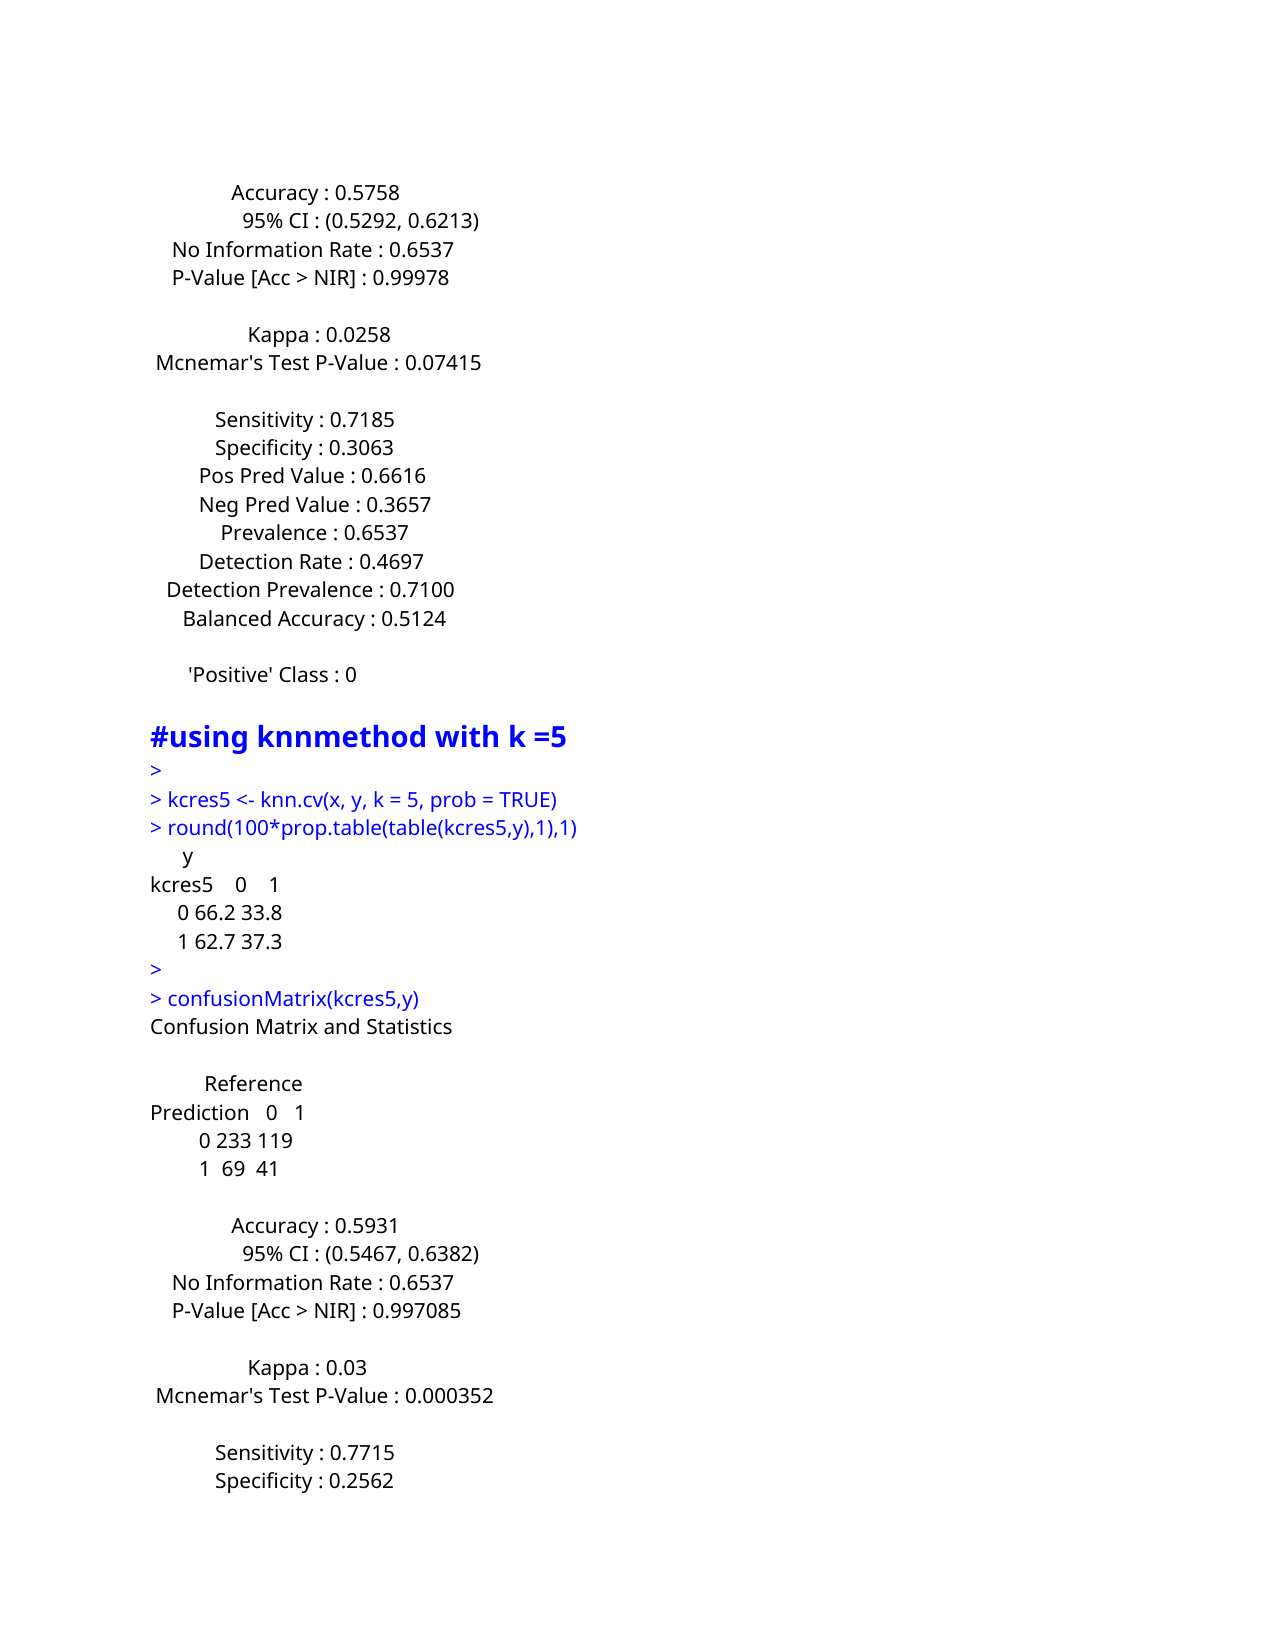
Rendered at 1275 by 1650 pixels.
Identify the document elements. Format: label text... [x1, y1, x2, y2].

text > confusionMatrix(kcres5,y) [150, 984, 1125, 1012]
text Mcnemar's Test P-Value : 0.000352 [150, 1381, 1125, 1409]
text 'Positive' Class : 0 [150, 660, 1125, 689]
text kcres5 0 1 [150, 870, 1125, 898]
text Accuracy : 0.5758 [150, 178, 1125, 206]
text P-Value [Acc > NIR] : 0.997085 [150, 1296, 1125, 1325]
text Prediction 0 1 [150, 1098, 1125, 1126]
text 95% CI : (0.5292, 0.6213) [150, 206, 1125, 235]
text Prevalence : 0.6537 [150, 518, 1125, 547]
text Specificity : 0.3063 [150, 433, 1125, 462]
text P-Value [Acc > NIR] : 0.99978 [150, 263, 1125, 292]
text > [150, 756, 1125, 785]
text No Information Rate : 0.6537 [150, 235, 1125, 263]
text 1 69 41 [150, 1154, 1125, 1183]
text No Information Rate : 0.6537 [150, 1268, 1125, 1296]
text Detection Rate : 0.4697 [150, 547, 1125, 575]
text #using knnmethod with k =5 [150, 717, 1125, 756]
text > kcres5 <- knn.cv(x, y, k = 5, prob = TRUE) [150, 785, 1125, 813]
text Detection Prevalence : 0.7100 [150, 575, 1125, 604]
text Sensitivity : 0.7185 [150, 405, 1125, 433]
text Kappa : 0.0258 [150, 320, 1125, 348]
text Confusion Matrix and Statistics [150, 1012, 1125, 1041]
text Kappa : 0.03 [150, 1353, 1125, 1381]
text 1 62.7 37.3 [150, 927, 1125, 955]
text Neg Pred Value : 0.3657 [150, 490, 1125, 518]
text Reference [150, 1069, 1125, 1098]
text Sensitivity : 0.7715 [150, 1438, 1125, 1466]
text Specificity : 0.2562 [150, 1466, 1125, 1494]
text 0 66.2 33.8 [150, 898, 1125, 927]
text Mcnemar's Test P-Value : 0.07415 [150, 348, 1125, 377]
text y [150, 842, 1125, 870]
text > round(100*prop.table(table(kcres5,y),1),1) [150, 813, 1125, 842]
text Accuracy : 0.5931 [150, 1211, 1125, 1239]
text Pos Pred Value : 0.6616 [150, 462, 1125, 490]
text 95% CI : (0.5467, 0.6382) [150, 1239, 1125, 1268]
text 0 233 119 [150, 1126, 1125, 1154]
text > [150, 955, 1125, 984]
text Balanced Accuracy : 0.5124 [150, 604, 1125, 632]
